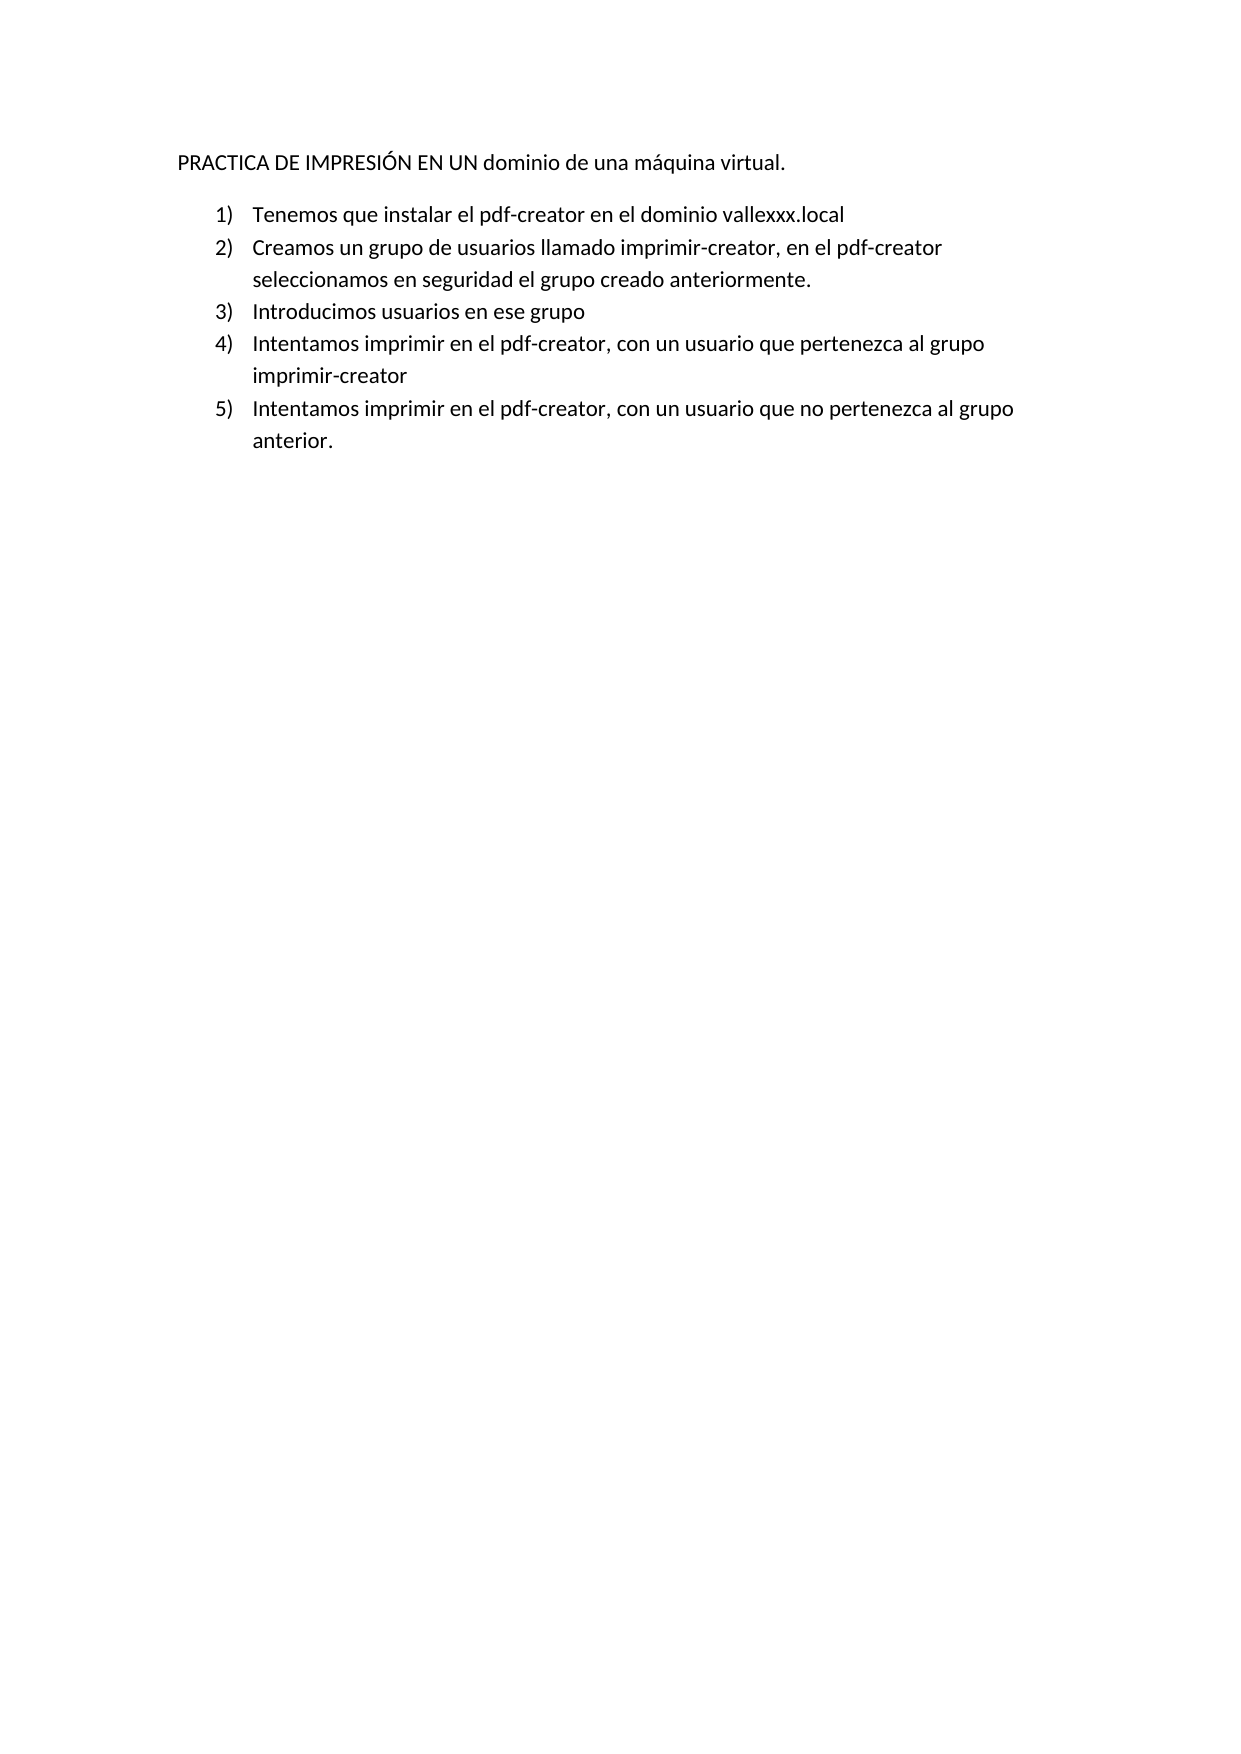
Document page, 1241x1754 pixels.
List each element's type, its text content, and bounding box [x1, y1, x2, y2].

list Creamos un grupo de usuarios llamado imprimir-creator, en el pdf-creator seleccionamos en seguridad el grupo creado anteriormente. [215, 233, 1063, 293]
list Tenemos que instalar el pdf-creator en el dominio vallexxx.local [215, 201, 1063, 229]
list Intentamos imprimir en el pdf-creator, con un usuario que pertenezca al grupo imprimir-creator [215, 329, 1063, 389]
list Intentamos imprimir en el pdf-creator, con un usuario que no pertenezca al grupo anterior. [215, 394, 1063, 454]
list Introducimos usuarios en ese grupo [215, 297, 1063, 325]
text PRACTICA DE IMPRESIÓN EN UN dominio de una máquina virtual. [177, 148, 1063, 176]
